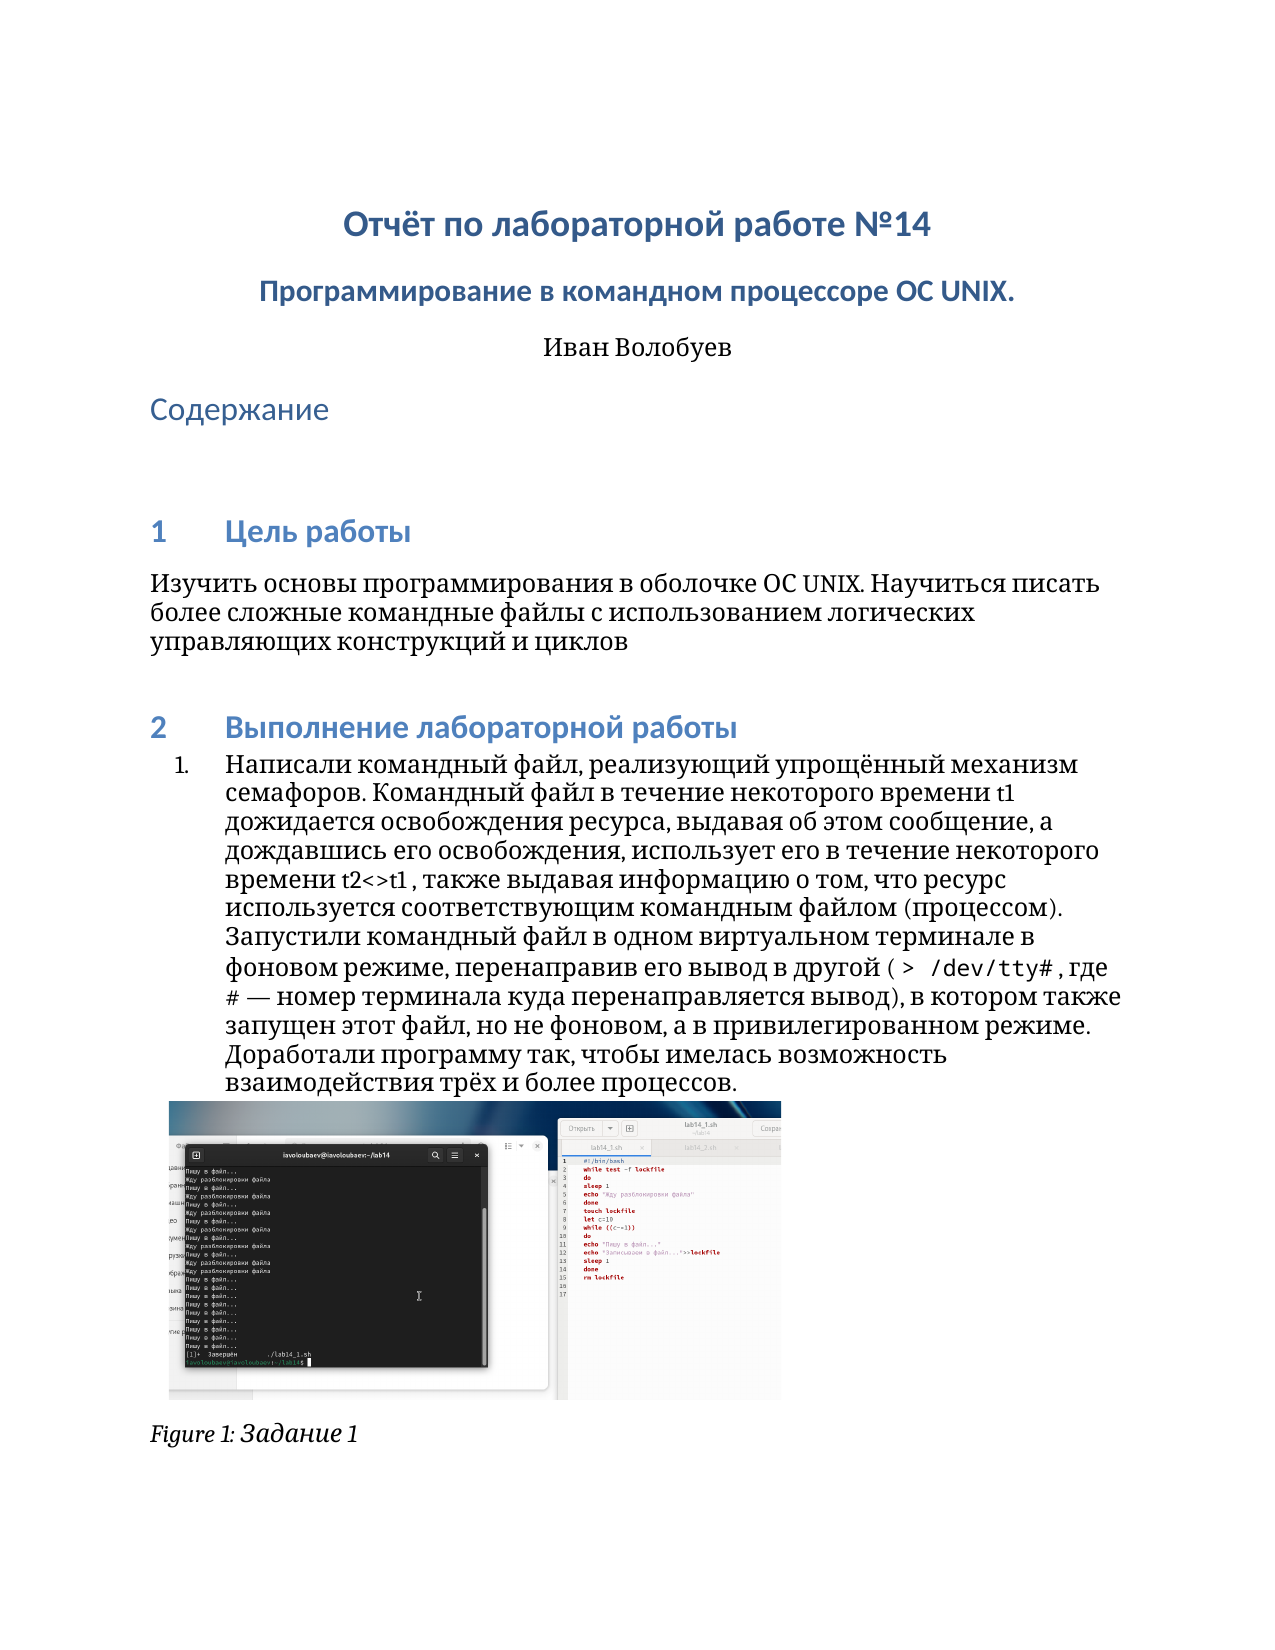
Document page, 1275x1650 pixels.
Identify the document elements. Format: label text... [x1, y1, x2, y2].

text Figure 1: Задание 1 [150, 1420, 1125, 1449]
subtitle Программирование в командном процессоре ОС UNIX. [150, 271, 1125, 309]
title Отчёт по лабораторной работе №14 [150, 200, 1125, 246]
picture [168, 1101, 782, 1400]
text Изучить основы программирования в оболочке ОС UNIX. Научиться писать более сложные командные файлы с использованием логических управляющих конструкций и циклов [150, 570, 1125, 656]
text Иван Волобуев [150, 334, 1125, 363]
subtitle 2 Выполнение лабораторной работы [150, 706, 1125, 747]
list Написали командный файл, реализующий упрощённый механизм семафоров. Командный файл в течение некоторого времени t1 дожидается освобождения ресурса, выдавая об этом сообщение, а дождавшись его освобождения, использует его в течение некоторого времени t2<>t1 , также выдавая информацию о том, что ресурс используется соответствующим командным файлом (процессом). Запустили командный файл в одном виртуальном терминале в фоновом режиме, перенаправив его вывод в другой ( > /dev/tty# , где # — номер терминала куда перенаправляется вывод), в котором также запущен этот файл, но не фоновом, а в привилегированном режиме. Доработали программу так, чтобы имелась возможность взаимодействия трёх и более процессов. [175, 751, 1125, 1098]
subtitle 1 Цель работы [150, 510, 1125, 551]
